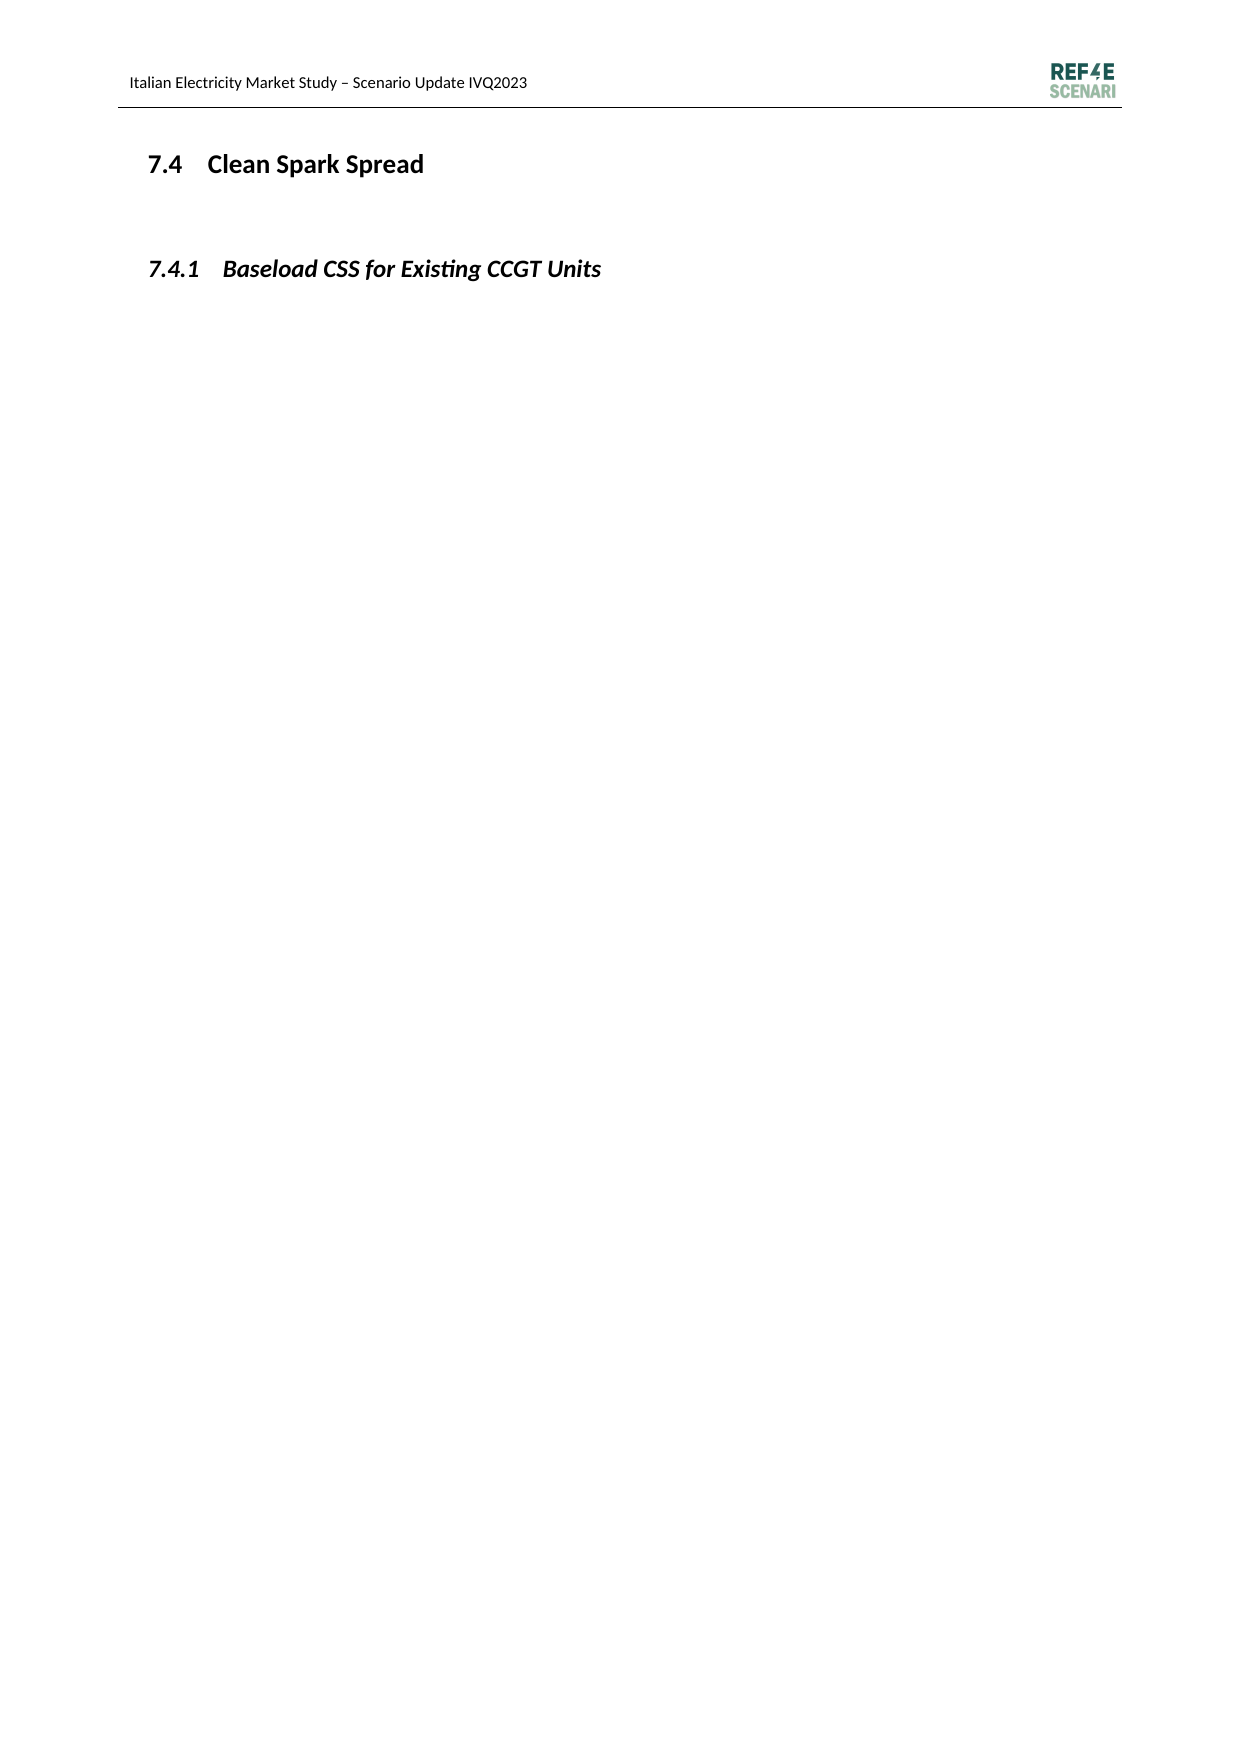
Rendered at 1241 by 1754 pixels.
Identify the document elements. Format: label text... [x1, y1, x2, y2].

picture [1050, 61, 1117, 100]
subtitle Clean Spark Spread [148, 148, 1092, 181]
subtitle Baseload CSS for Existing CCGT Units [148, 256, 1092, 283]
